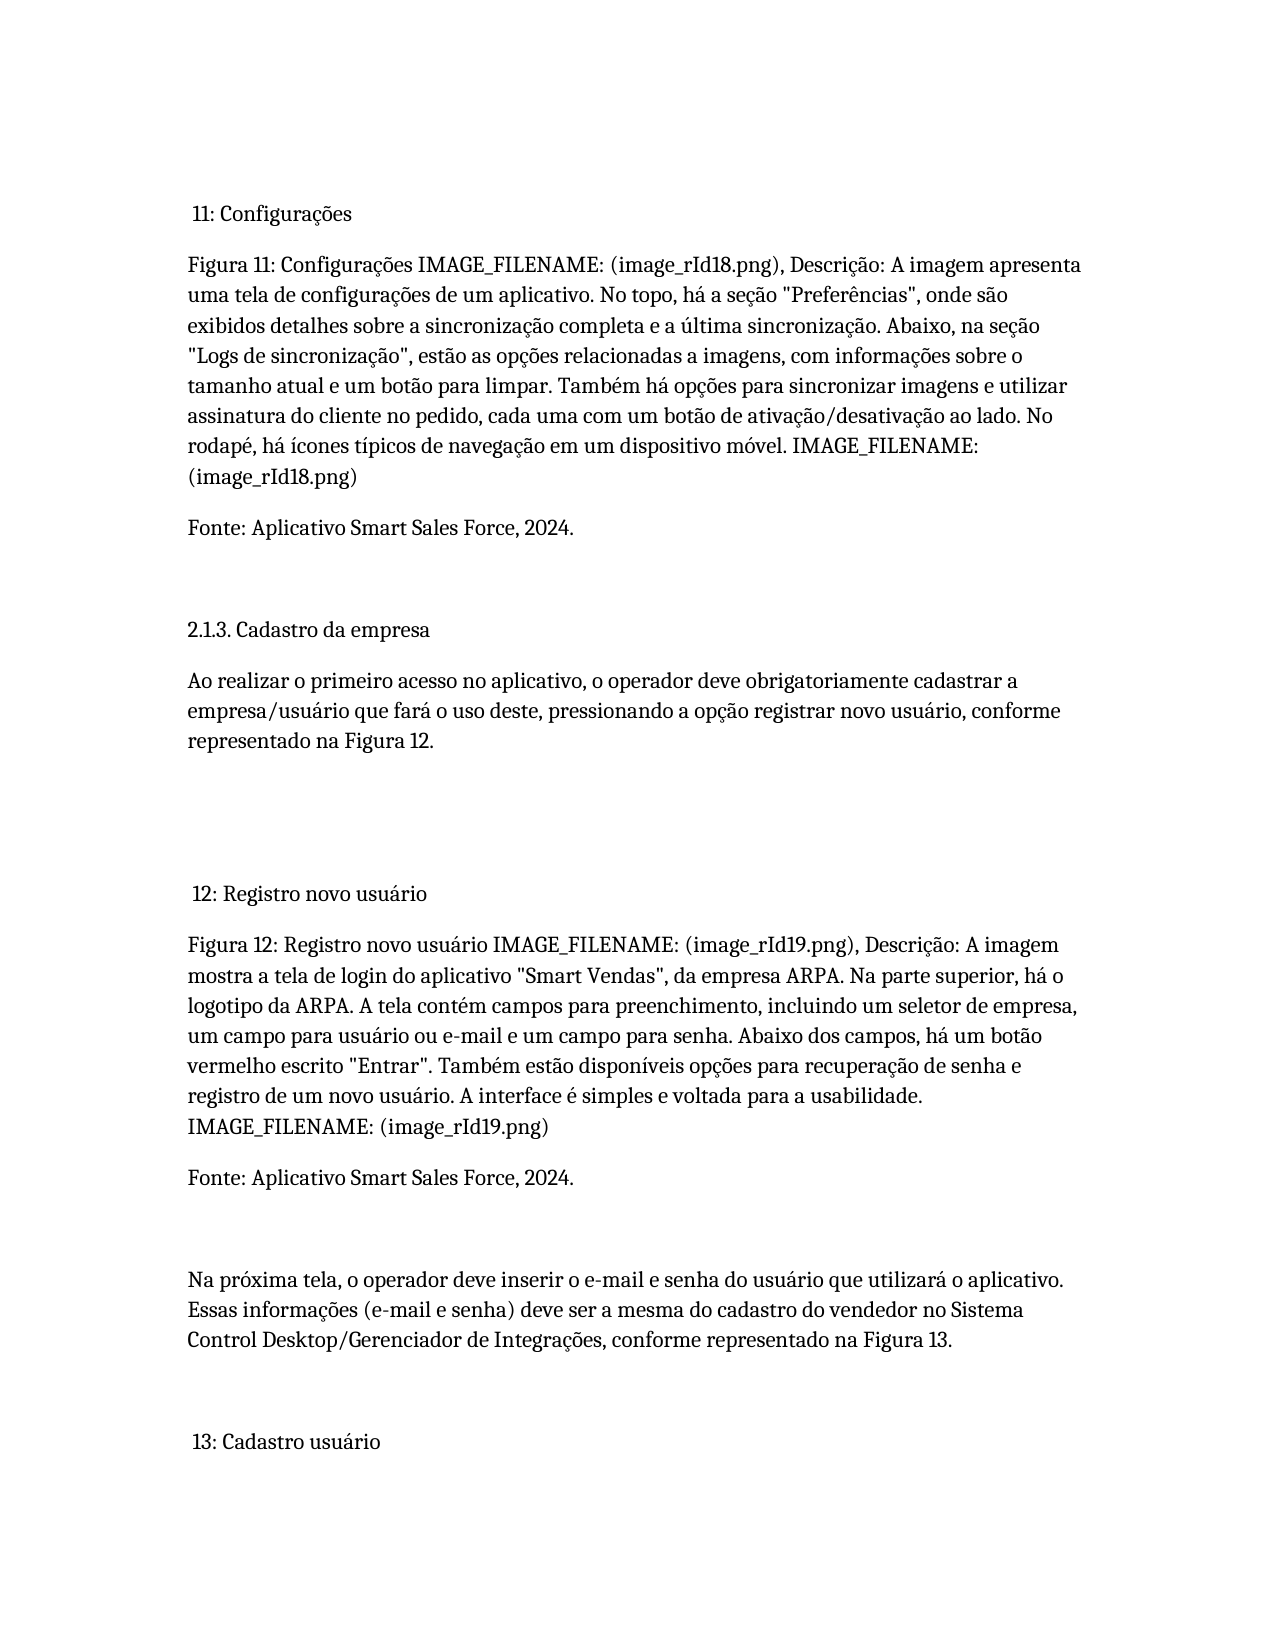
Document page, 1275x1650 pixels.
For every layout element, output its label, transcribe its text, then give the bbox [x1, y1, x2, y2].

text Fonte: Aplicativo Smart Sales Force, 2024. [187, 514, 1087, 541]
text Ao realizar o primeiro acesso no aplicativo, o operador deve obrigatoriamente cadastrar a empresa/usuário que fará o uso deste, pressionando a opção registrar novo usuário, conforme representado na Figura 12. [187, 668, 1087, 754]
text Fonte: Aplicativo Smart Sales Force, 2024. [187, 1164, 1087, 1191]
text Figura 11: Configurações IMAGE_FILENAME: (image_rId18.png), Descrição: A imagem apresenta uma tela de configurações de um aplicativo. No topo, há a seção "Preferências", onde são exibidos detalhes sobre a sincronização completa e a última sincronização. Abaixo, na seção "Logs de sincronização", estão as opções relacionadas a imagens, com informações sobre o tamanho atual e um botão para limpar. Também há opções para sincronizar imagens e utilizar assinatura do cliente no pedido, cada uma com um botão de ativação/desativação ao lado. No rodapé, há ícones típicos de navegação em um dispositivo móvel. IMAGE_FILENAME: (image_rId18.png) [187, 252, 1087, 490]
text 12: Registro novo usuário [187, 881, 1087, 908]
text 11: Configurações [187, 201, 1087, 227]
text Na próxima tela, o operador deve inserir o e-mail e senha do usuário que utilizará o aplicativo. Essas informações (e-mail e senha) deve ser a mesma do cadastro do vendedor no Sistema Control Desktop/Gerenciador de Integrações, conforme representado na Figura 13. [187, 1267, 1087, 1353]
text 2.1.3. Cadastro da empresa [187, 617, 1087, 643]
text 13: Cadastro usuário [187, 1429, 1087, 1456]
text Figura 12: Registro novo usuário IMAGE_FILENAME: (image_rId19.png), Descrição: A imagem mostra a tela de login do aplicativo "Smart Vendas", da empresa ARPA. Na parte superior, há o logotipo da ARPA. A tela contém campos para preenchimento, incluindo um seletor de empresa, um campo para usuário ou e-mail e um campo para senha. Abaixo dos campos, há um botão vermelho escrito "Entrar". Também estão disponíveis opções para recuperação de senha e registro de um novo usuário. A interface é simples e voltada para a usabilidade. IMAGE_FILENAME: (image_rId19.png) [187, 932, 1087, 1140]
